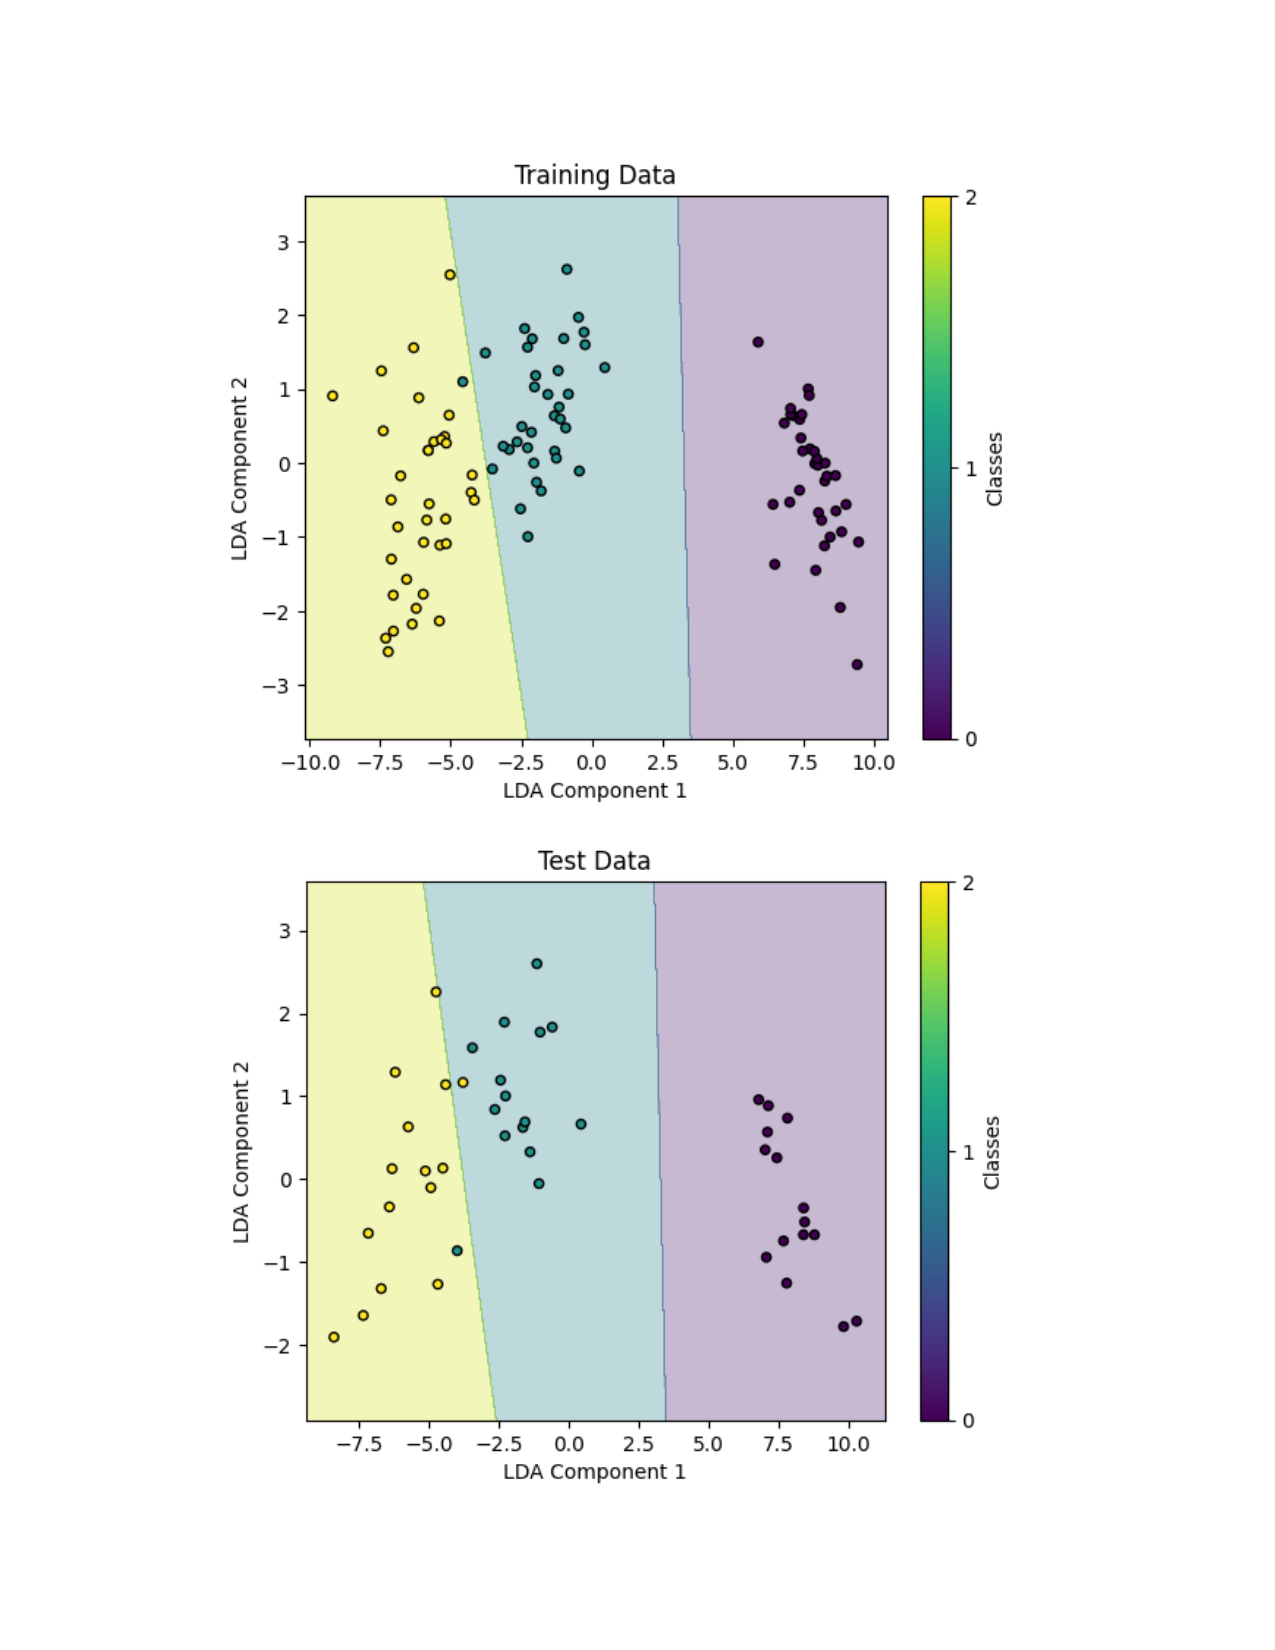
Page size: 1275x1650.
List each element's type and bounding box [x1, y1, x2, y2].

picture [219, 835, 1018, 1498]
picture [217, 150, 1020, 817]
